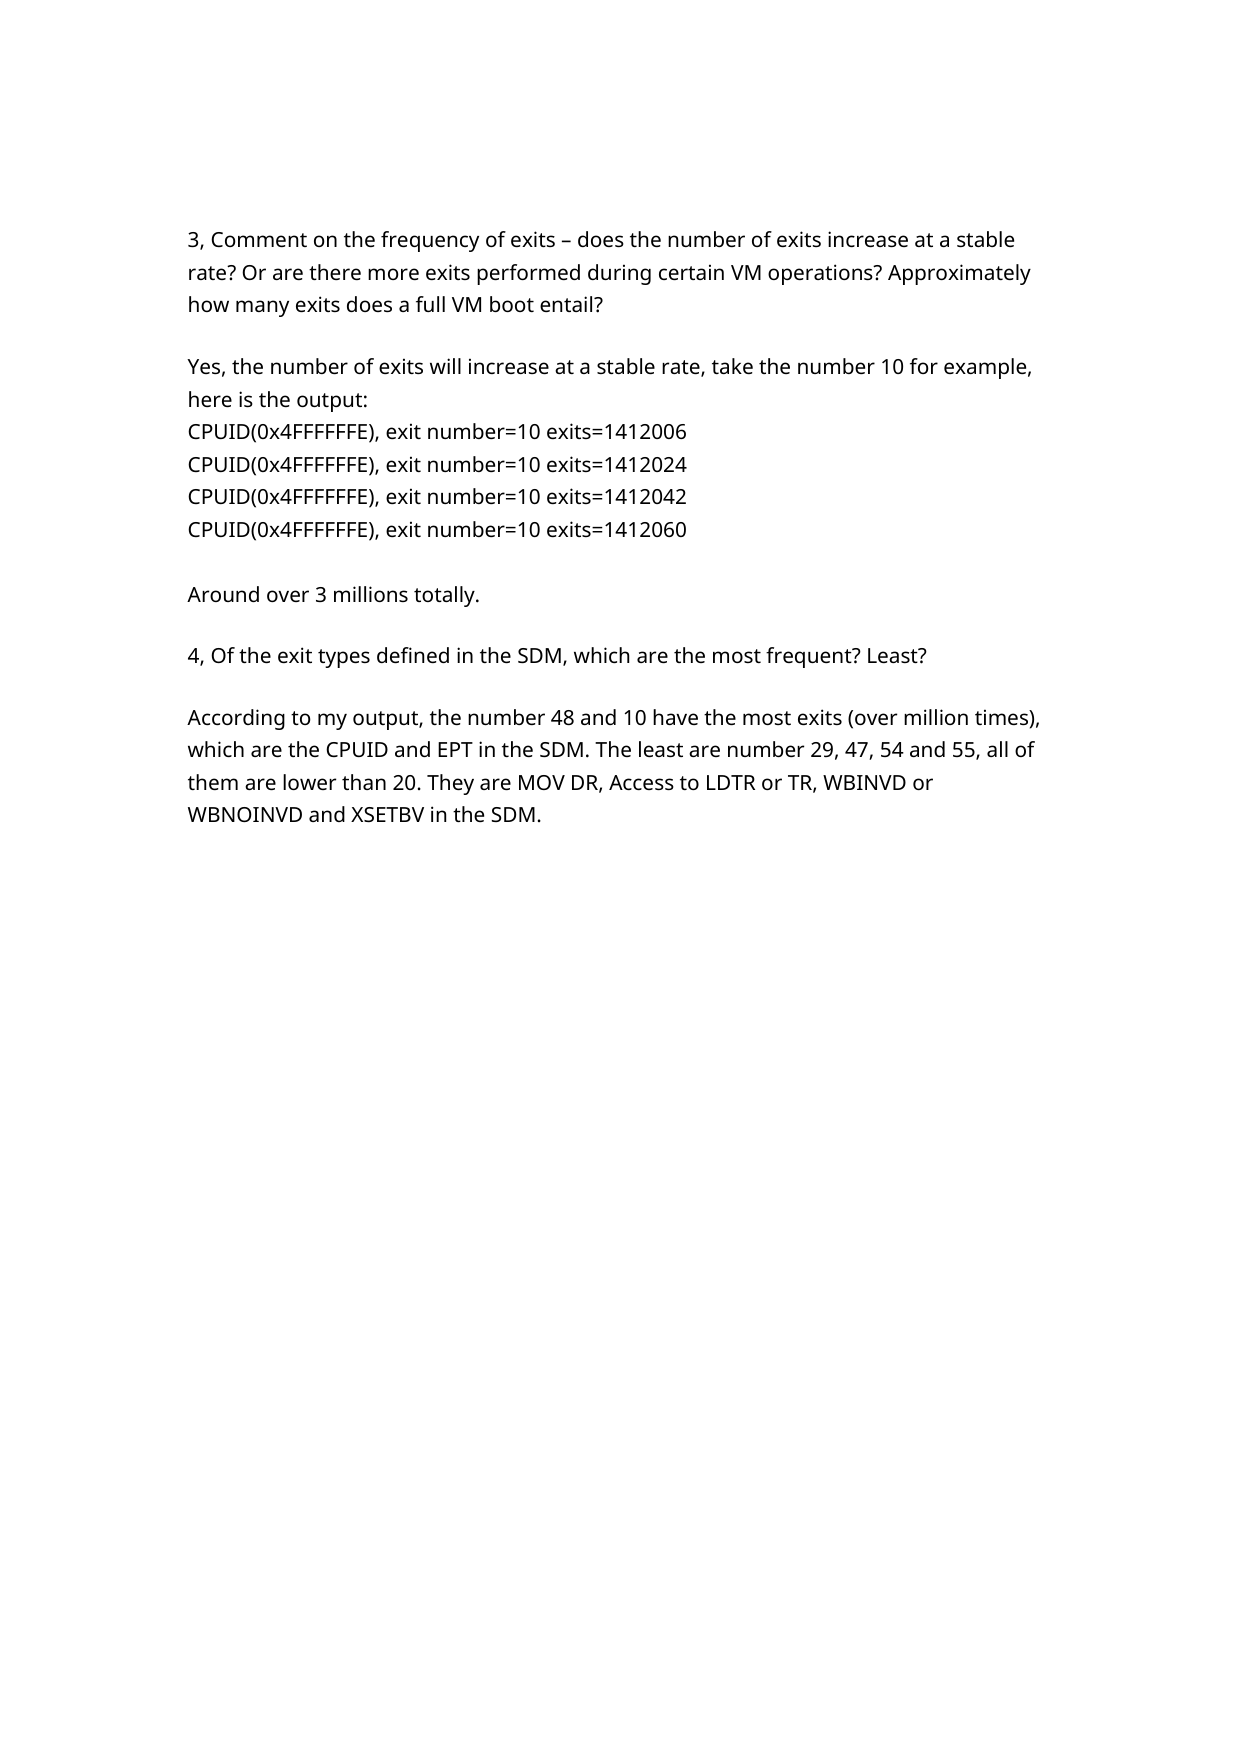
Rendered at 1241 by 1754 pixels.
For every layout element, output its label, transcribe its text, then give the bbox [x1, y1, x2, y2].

text CPUID(0x4FFFFFFE), exit number=10 exits=1412042 [187, 480, 1053, 513]
list According to my output, the number 48 and 10 have the most exits (over million times), which are the CPUID and EPT in the SDM. The least are number 29, 47, 54 and 55, all of them are lower than 20. They are MOV DR, Access to LDTR or TR, WBINVD or WBNOINVD and XSETBV in the SDM. [187, 701, 1053, 831]
text CPUID(0x4FFFFFFE), exit number=10 exits=1412024 [187, 448, 1053, 480]
list 4, Of the exit types defined in the SDM, which are the most frequent? Least? [187, 639, 1053, 672]
list 3, Comment on the frequency of exits – does the number of exits increase at a stable rate? Or are there more exits performed during certain VM operations? Approximately how many exits does a full VM boot entail? [187, 224, 1053, 321]
text Around over 3 millions totally. [187, 578, 1053, 610]
text CPUID(0x4FFFFFFE), exit number=10 exits=1412006 [187, 415, 1053, 448]
text CPUID(0x4FFFFFFE), exit number=10 exits=1412060 [187, 513, 1053, 545]
text Yes, the number of exits will increase at a stable rate, take the number 10 for example, here is the output: [187, 350, 1053, 415]
